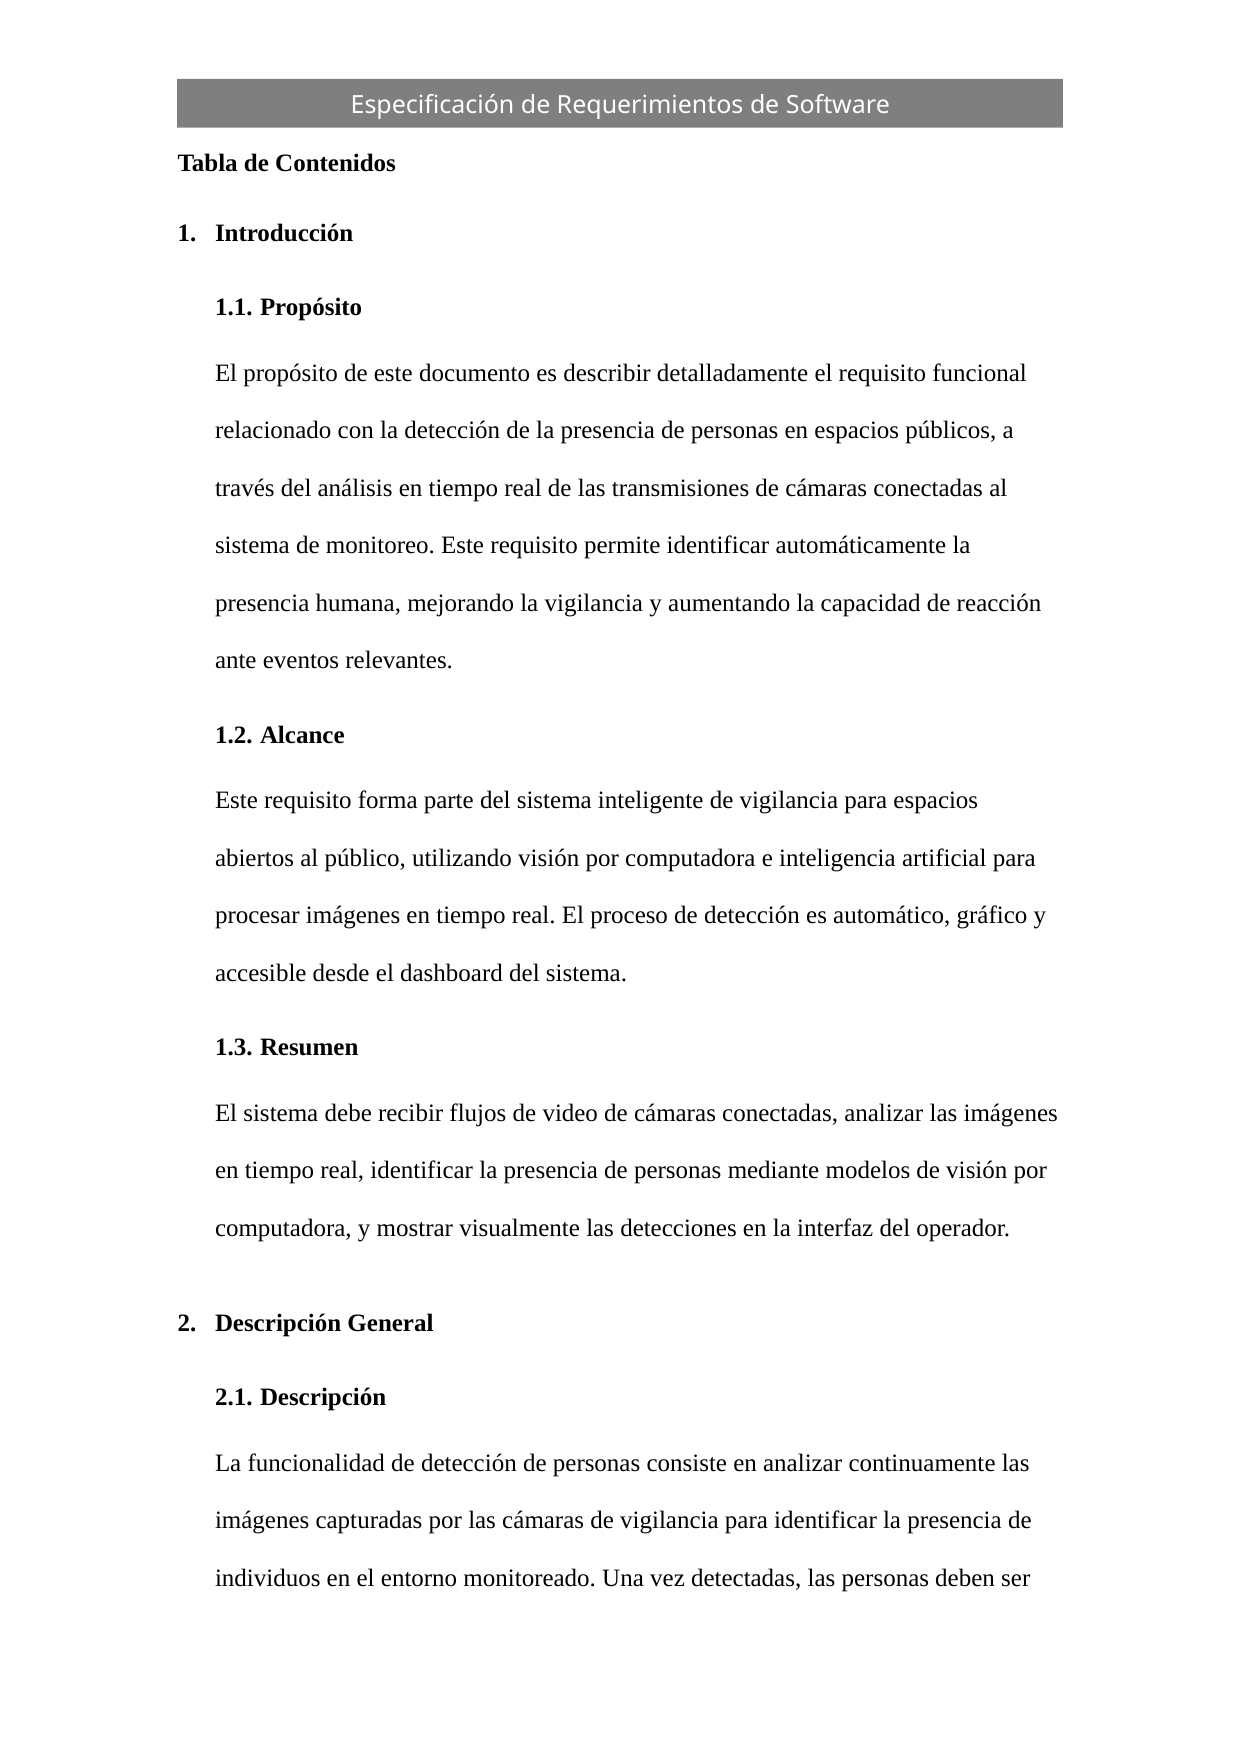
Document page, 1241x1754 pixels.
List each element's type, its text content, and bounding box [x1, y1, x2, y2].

subtitle Descripción General [177, 1308, 1063, 1337]
text Tabla de Contenidos [177, 148, 1063, 176]
subtitle Introducción [177, 218, 1063, 247]
subtitle Propósito [215, 292, 1063, 321]
subtitle Descripción [215, 1382, 1063, 1411]
text El sistema debe recibir flujos de video de cámaras conectadas, analizar las imágenes en tiempo real, identificar la presencia de personas mediante modelos de visión por computadora, y mostrar visualmente las detecciones en la interfaz del operador. [215, 1098, 1063, 1242]
text El propósito de este documento es describir detalladamente el requisito funcional relacionado con la detección de la presencia de personas en espacios públicos, a través del análisis en tiempo real de las transmisiones de cámaras conectadas al sistema de monitoreo. Este requisito permite identificar automáticamente la presencia humana, mejorando la vigilancia y aumentando la capacidad de reacción ante eventos relevantes. [215, 358, 1063, 674]
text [215, 1448, 1063, 1592]
subtitle Alcance [215, 720, 1063, 748]
text Este requisito forma parte del sistema inteligente de vigilancia para espacios abiertos al público, utilizando visión por computadora e inteligencia artificial para procesar imágenes en tiempo real. El proceso de detección es automático, gráfico y accesible desde el dashboard del sistema. [215, 786, 1063, 987]
subtitle Resumen [215, 1032, 1063, 1061]
